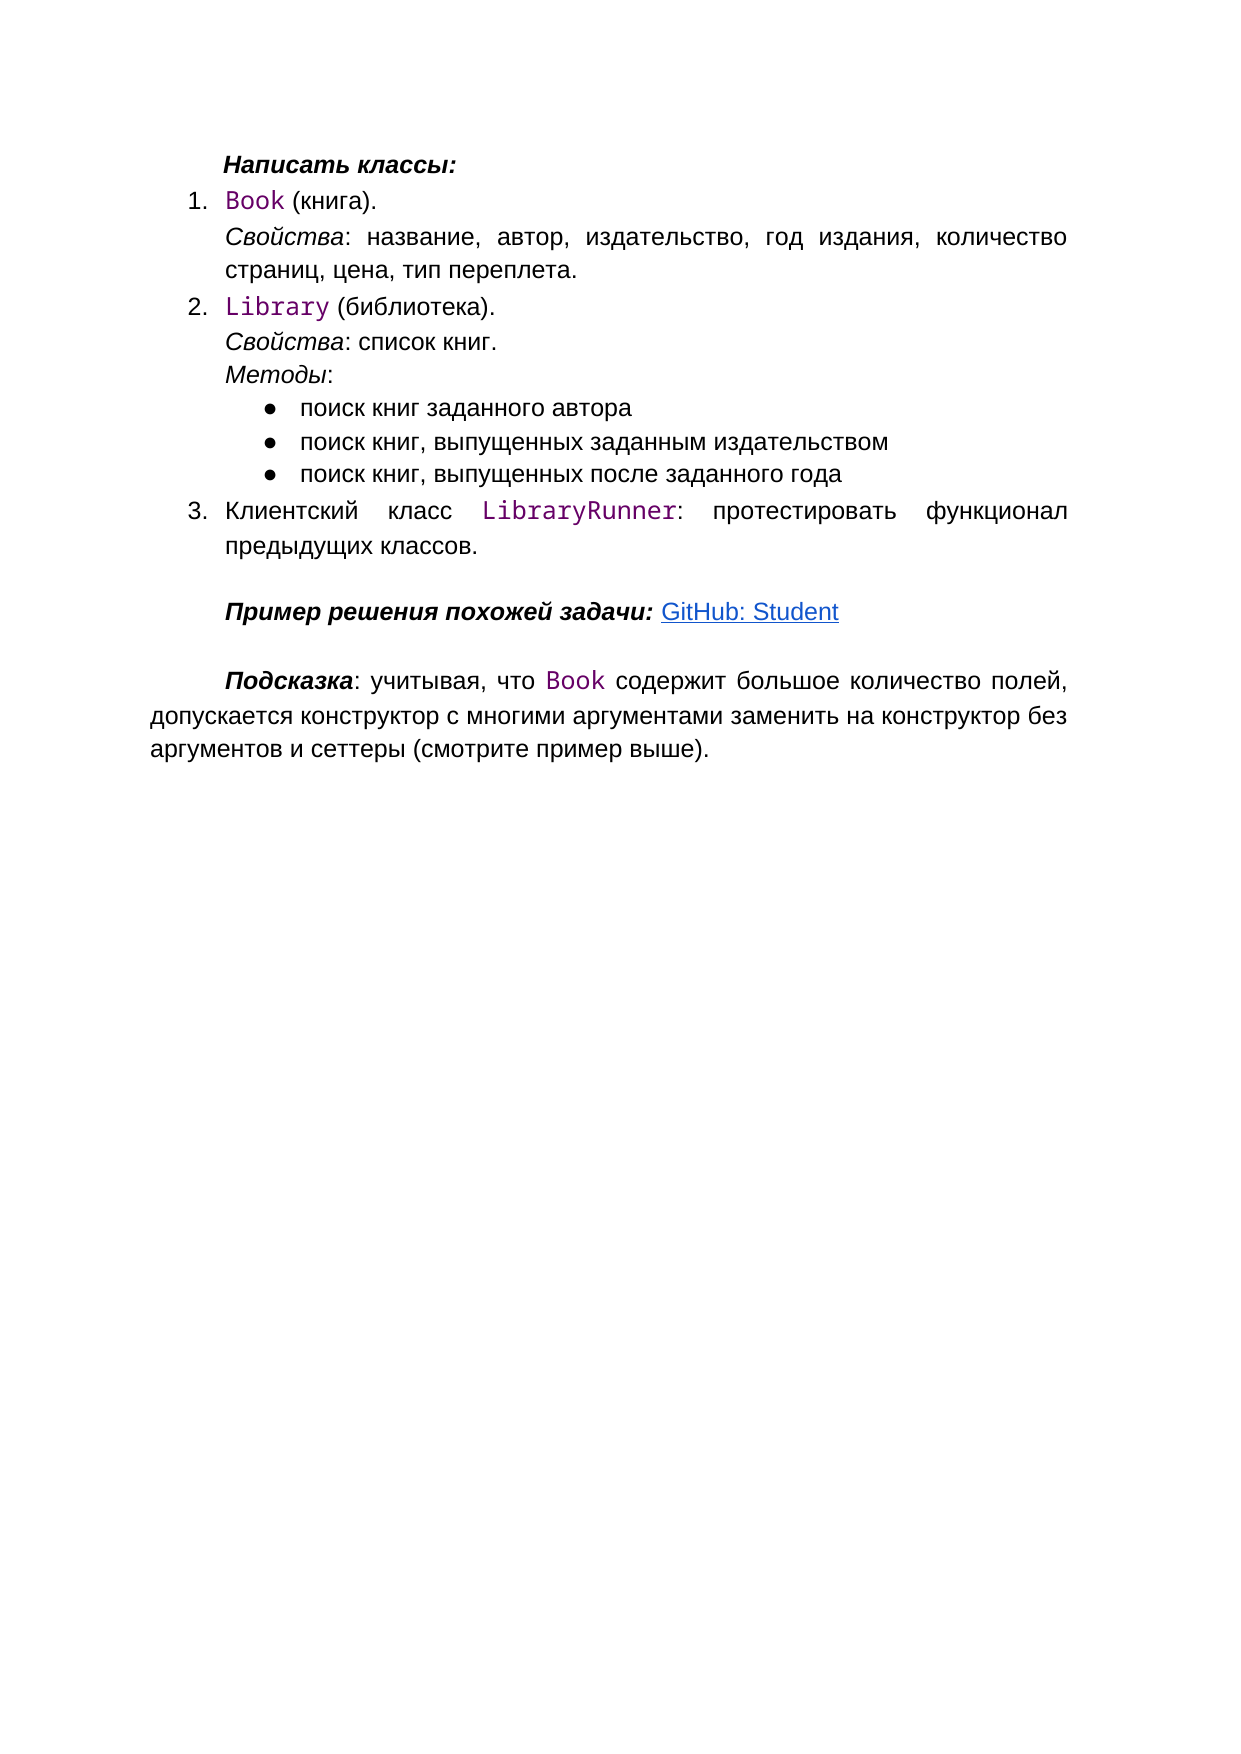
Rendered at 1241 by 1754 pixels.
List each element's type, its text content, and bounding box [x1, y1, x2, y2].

list поиск книг, выпущенных заданным издательством [262, 426, 1068, 455]
list поиск книг заданного автора [262, 393, 1068, 422]
list Book (книга). [187, 183, 225, 217]
list Book (книга). [285, 183, 1068, 217]
text Подсказка: учитывая, что Book содержит большое количество полей, допускается конструктор с многими аргументами заменить на конструктор без аргументов и сеттеры (смотрите пример выше). [150, 663, 1068, 763]
list поиск книг, выпущенных после заданного года [262, 459, 1068, 488]
text Методы: [225, 360, 1068, 389]
list Клиентский класс LibraryRunner: протестировать функционал предыдущих классов. [187, 492, 1068, 559]
text Свойства: список книг. [150, 327, 1068, 356]
text Написать классы: [150, 150, 1068, 179]
text Пример решения похожей задачи: GitHub: Student [150, 597, 1068, 626]
list Library (библиотека). [330, 288, 1068, 322]
list Library (библиотека). [187, 288, 225, 322]
text Свойства: название, автор, издательство, год издания, количество страниц, цена, тип переплета. [225, 222, 1068, 284]
